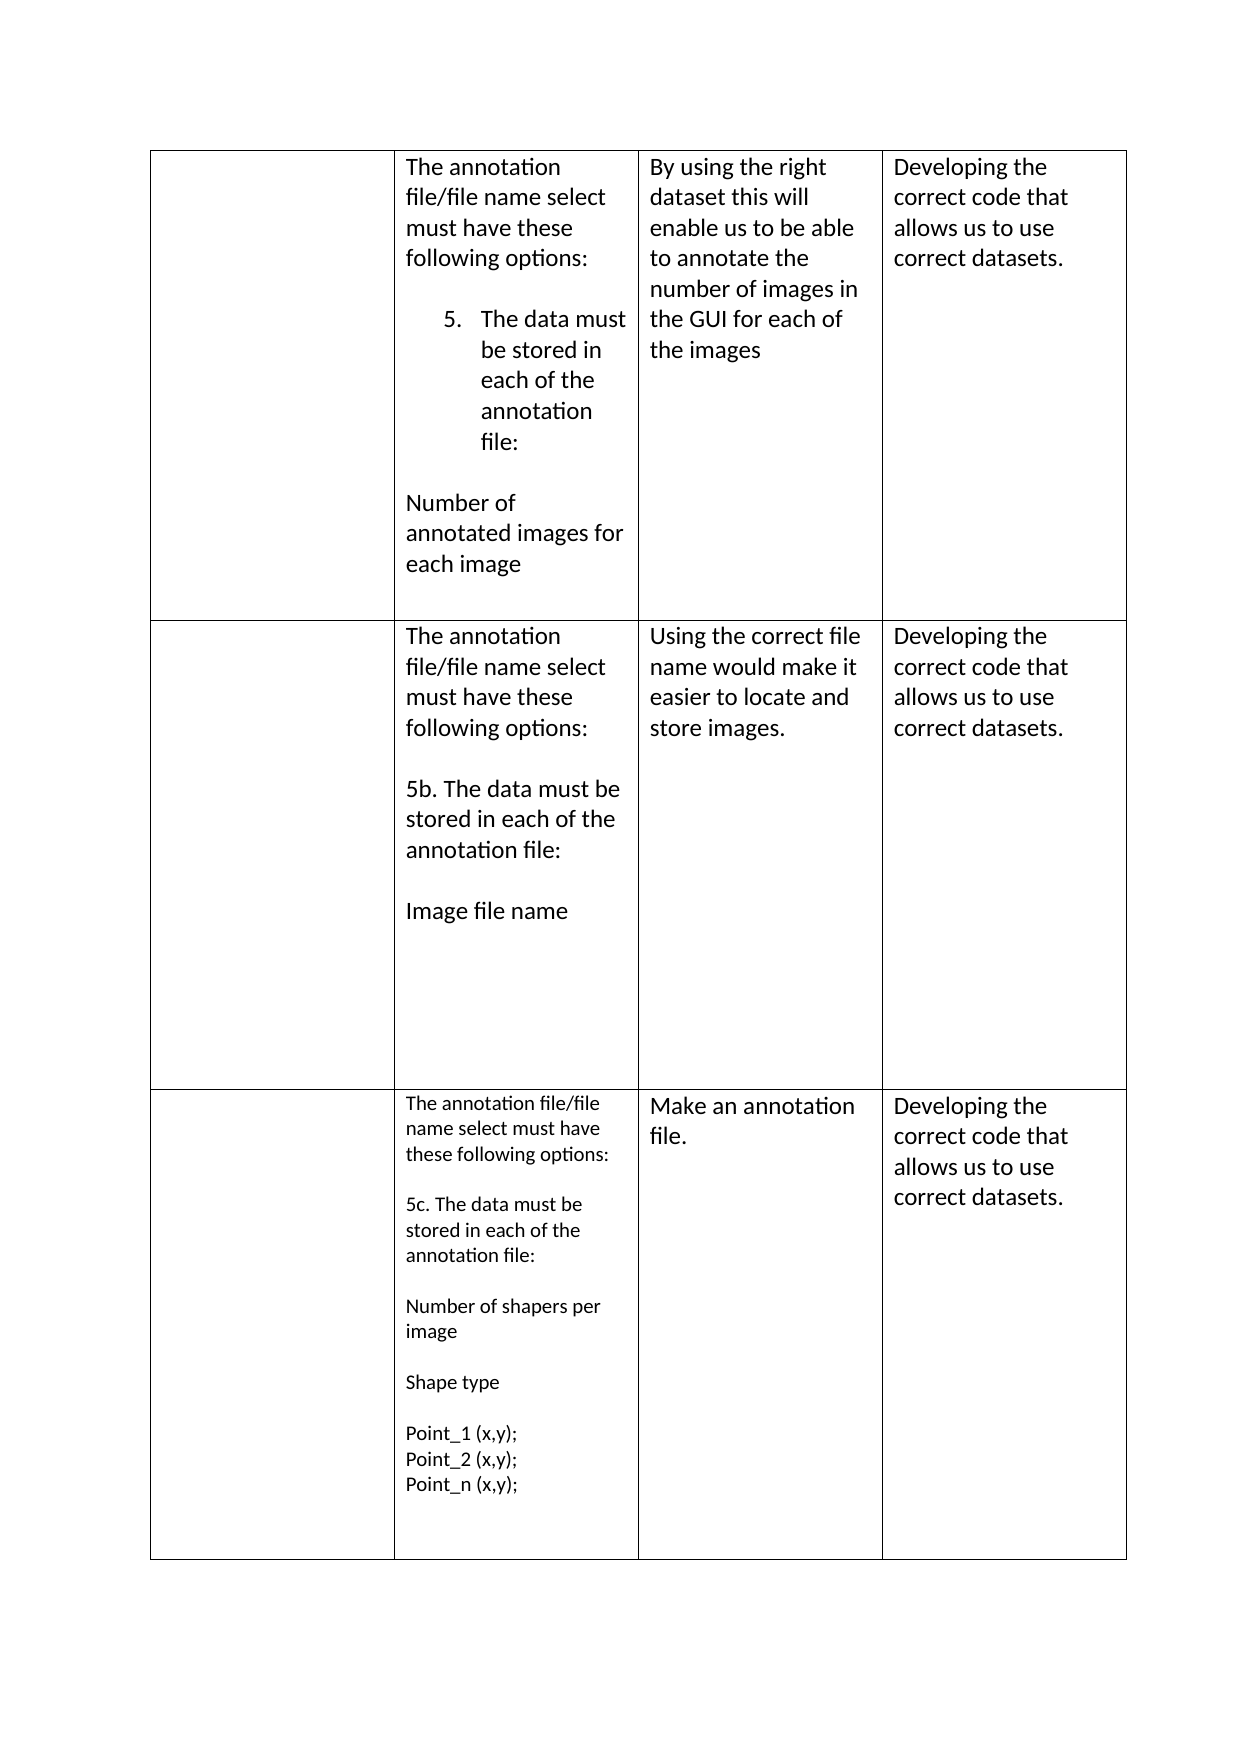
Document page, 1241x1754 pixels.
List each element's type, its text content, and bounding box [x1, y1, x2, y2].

table_cell [151, 1090, 394, 1558]
table_cell Developing the correct code that allows us to use correct datasets. [883, 151, 1126, 619]
table_cell The annotation file/file name select must have these following options: The data must be stored in each of the annotation file: Number of annotated images for each image [395, 151, 638, 619]
table_cell The annotation file/file name select must have these following options: 5b. The data must be stored in each of the annotation file: Image file name [395, 621, 638, 1089]
table_cell Using the correct file name would make it easier to locate and store images. [639, 621, 882, 1089]
table_cell The annotation file/file name select must have these following options: 5c. The data must be stored in each of the annotation file: Number of shapers per image Shape type Point_1 (x,y); Point_2 (x,y); Point_n (x,y); [395, 1090, 638, 1558]
table_cell [151, 621, 394, 1089]
table_cell Make an annotation file. [639, 1090, 882, 1558]
table_cell Developing the correct code that allows us to use correct datasets. [883, 1090, 1126, 1558]
table_cell Developing the correct code that allows us to use correct datasets. [883, 621, 1126, 1089]
table_cell By using the right dataset this will enable us to be able to annotate the number of images in the GUI for each of the images [639, 151, 882, 619]
table_cell [151, 151, 394, 619]
